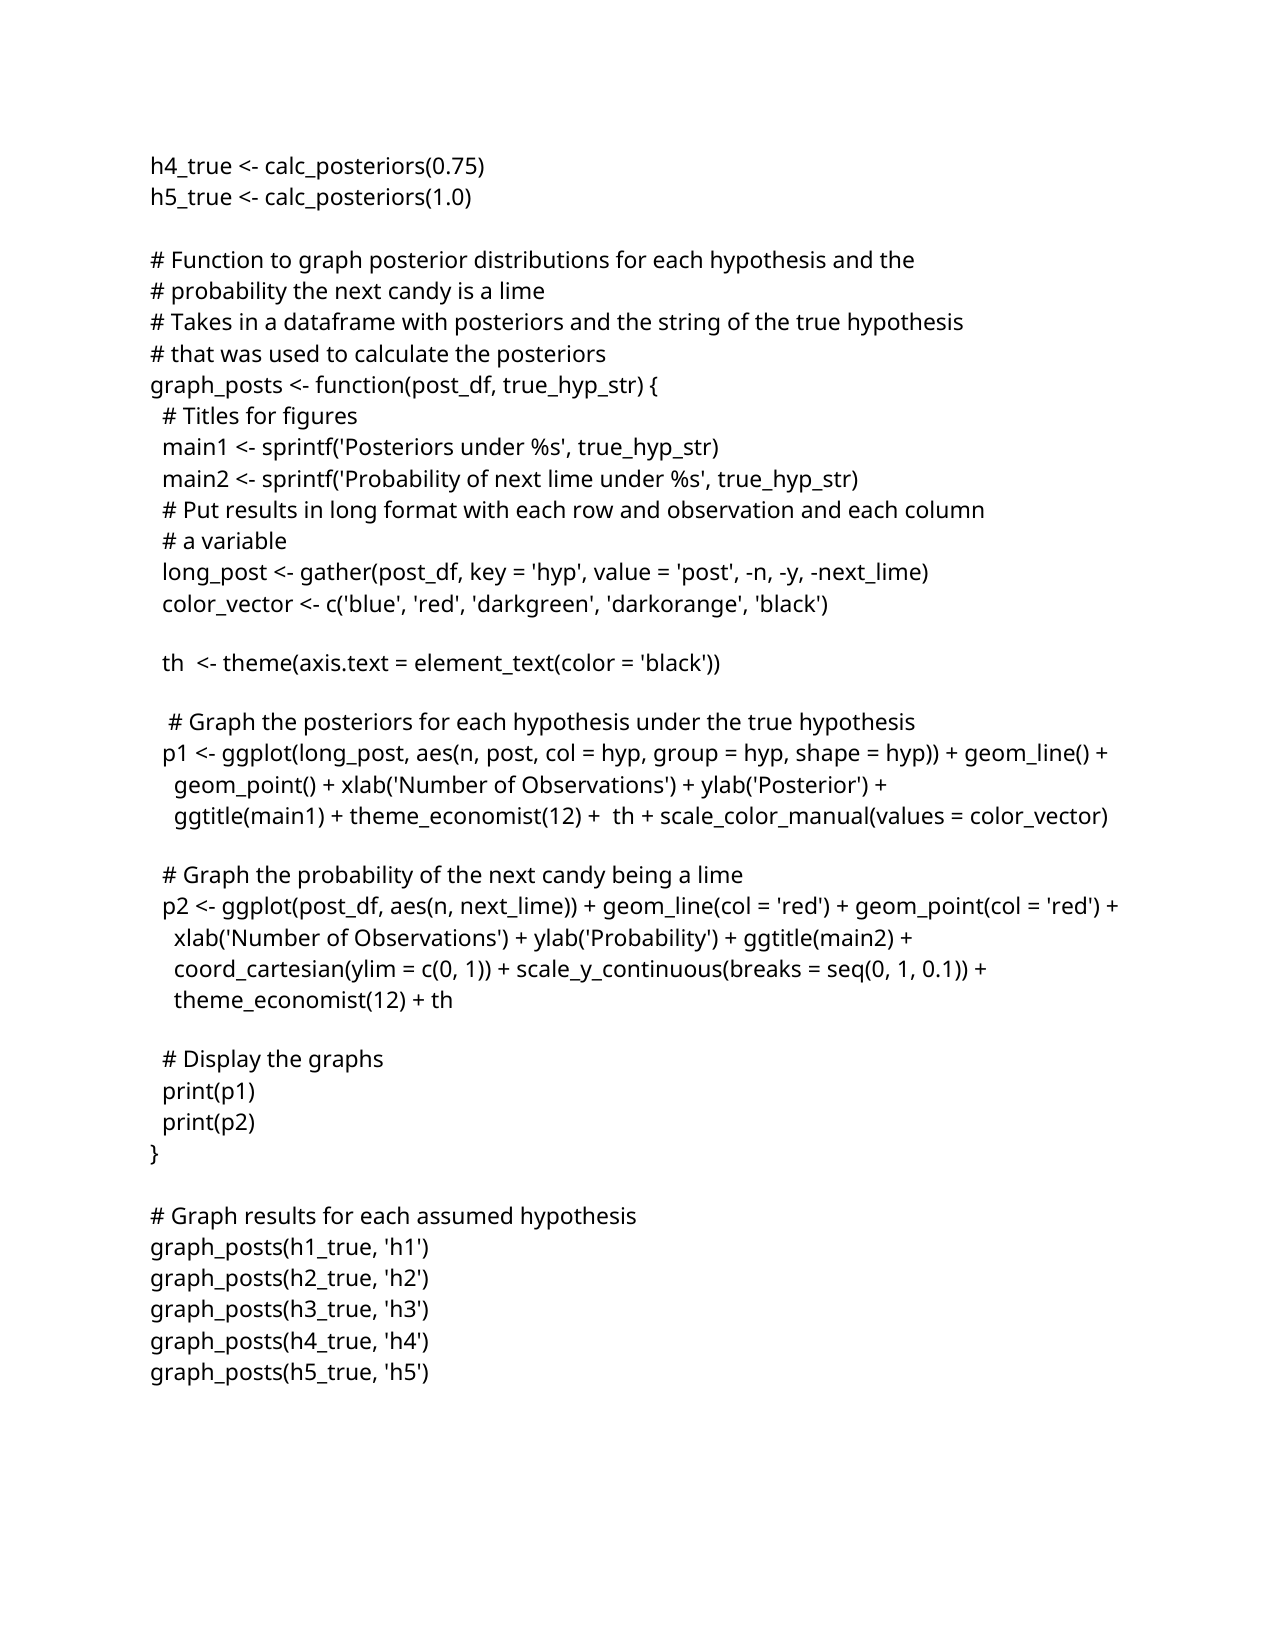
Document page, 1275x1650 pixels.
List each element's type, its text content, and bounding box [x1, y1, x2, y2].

text # Takes in a dataframe with posteriors and the string of the true hypothesis [150, 306, 1125, 337]
text graph_posts <- function(post_df, true_hyp_str) { [150, 369, 1125, 400]
text graph_posts(h2_true, 'h2') [150, 1262, 1125, 1293]
text color_vector <- c('blue', 'red', 'darkgreen', 'darkorange', 'black') [150, 587, 1125, 619]
text # that was used to calculate the posteriors [150, 337, 1125, 369]
text print(p1) [150, 1074, 1125, 1106]
text theme_economist(12) + th [150, 984, 1125, 1015]
text graph_posts(h5_true, 'h5') [150, 1356, 1125, 1387]
text long_post <- gather(post_df, key = 'hyp', value = 'post', -n, -y, -next_lime) [150, 556, 1125, 587]
text main1 <- sprintf('Posteriors under %s', true_hyp_str) [150, 431, 1125, 462]
text # probability the next candy is a lime [150, 275, 1125, 306]
text # Graph the probability of the next candy being a lime [150, 859, 1125, 890]
text xlab('Number of Observations') + ylab('Probability') + ggtitle(main2) + [150, 922, 1125, 953]
text # a variable [150, 525, 1125, 556]
text # Display the graphs [150, 1043, 1125, 1074]
text print(p2) [150, 1106, 1125, 1137]
text th <- theme(axis.text = element_text(color = 'black')) [150, 647, 1125, 678]
text # Function to graph posterior distributions for each hypothesis and the [150, 244, 1125, 275]
text graph_posts(h1_true, 'h1') [150, 1231, 1125, 1262]
text geom_point() + xlab('Number of Observations') + ylab('Posterior') + [150, 768, 1125, 800]
text graph_posts(h3_true, 'h3') [150, 1293, 1125, 1324]
text # Put results in long format with each row and observation and each column [150, 494, 1125, 525]
text h5_true <- calc_posteriors(1.0) [150, 181, 1125, 212]
text coord_cartesian(ylim = c(0, 1)) + scale_y_continuous(breaks = seq(0, 1, 0.1)) + [150, 953, 1125, 984]
text ggtitle(main1) + theme_economist(12) + th + scale_color_manual(values = color_vector) [150, 800, 1125, 831]
text # Graph results for each assumed hypothesis [150, 1199, 1125, 1231]
text p1 <- ggplot(long_post, aes(n, post, col = hyp, group = hyp, shape = hyp)) + geom_line() + [150, 737, 1125, 768]
text p2 <- ggplot(post_df, aes(n, next_lime)) + geom_line(col = 'red') + geom_point(col = 'red') + [150, 890, 1125, 922]
text } [150, 1137, 1125, 1168]
text # Graph the posteriors for each hypothesis under the true hypothesis [150, 706, 1125, 737]
text graph_posts(h4_true, 'h4') [150, 1324, 1125, 1356]
text # Titles for figures [150, 400, 1125, 431]
text h4_true <- calc_posteriors(0.75) [150, 150, 1125, 181]
text main2 <- sprintf('Probability of next lime under %s', true_hyp_str) [150, 462, 1125, 494]
